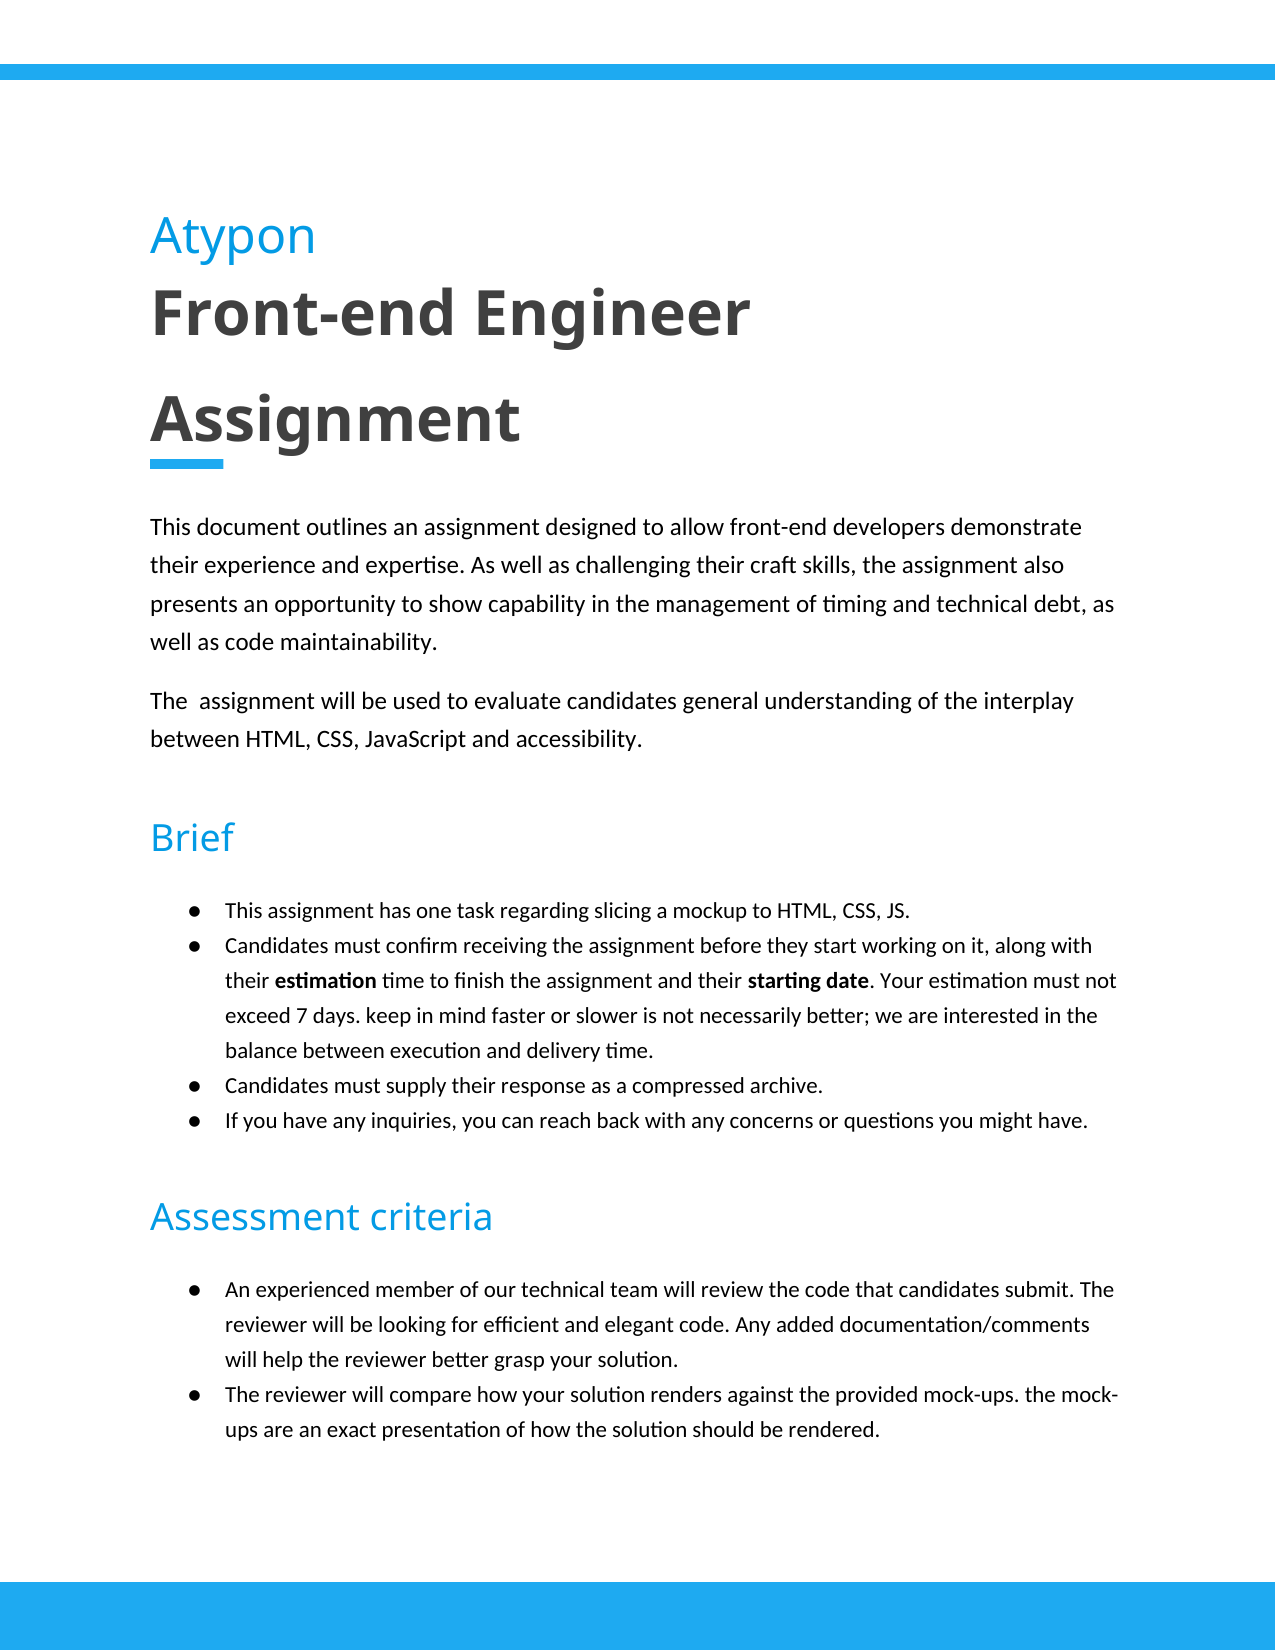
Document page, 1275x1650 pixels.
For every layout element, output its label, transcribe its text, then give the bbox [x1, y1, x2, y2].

picture [150, 459, 224, 469]
text This document outlines an assignment designed to allow front-end developers demonstrate their experience and expertise. As well as challenging their craft skills, the assignment also presents an opportunity to show capability in the management of timing and technical debt, as well as code maintainability. [150, 512, 1125, 656]
list An experienced member of our technical team will review the code that candidates submit. The reviewer will be looking for efficient and elegant code. Any added documentation/comments will help the reviewer better grasp your solution. [187, 1275, 1125, 1373]
title Atypon Front-end Engineer [150, 200, 1125, 353]
list The reviewer will compare how your solution renders against the provided mock-ups. the mock-ups are an exact presentation of how the solution should be rendered. [187, 1380, 1125, 1443]
list If you have any inquiries, you can reach back with any concerns or questions you might have. [187, 1106, 1125, 1134]
subtitle Assessment criteria [150, 1191, 1125, 1242]
list Candidates must confirm receiving the assignment before they start working on it, along with their estimation time to finish the assignment and their starting date. Your estimation must not exceed 7 days. keep in mind faster or slower is not necessarily better; we are interested in the balance between execution and delivery time. [187, 931, 1125, 1064]
picture [0, 64, 1275, 80]
title Assignment [150, 374, 1125, 459]
picture [0, 1582, 1275, 1650]
text The assignment will be used to evaluate candidates general understanding of the interplay between HTML, CSS, JavaScript and accessibility. [150, 685, 1125, 753]
list Candidates must supply their response as a compressed archive. [187, 1071, 1125, 1099]
list This assignment has one task regarding slicing a mockup to HTML, CSS, JS. [187, 896, 1125, 924]
subtitle Brief [150, 811, 1125, 862]
